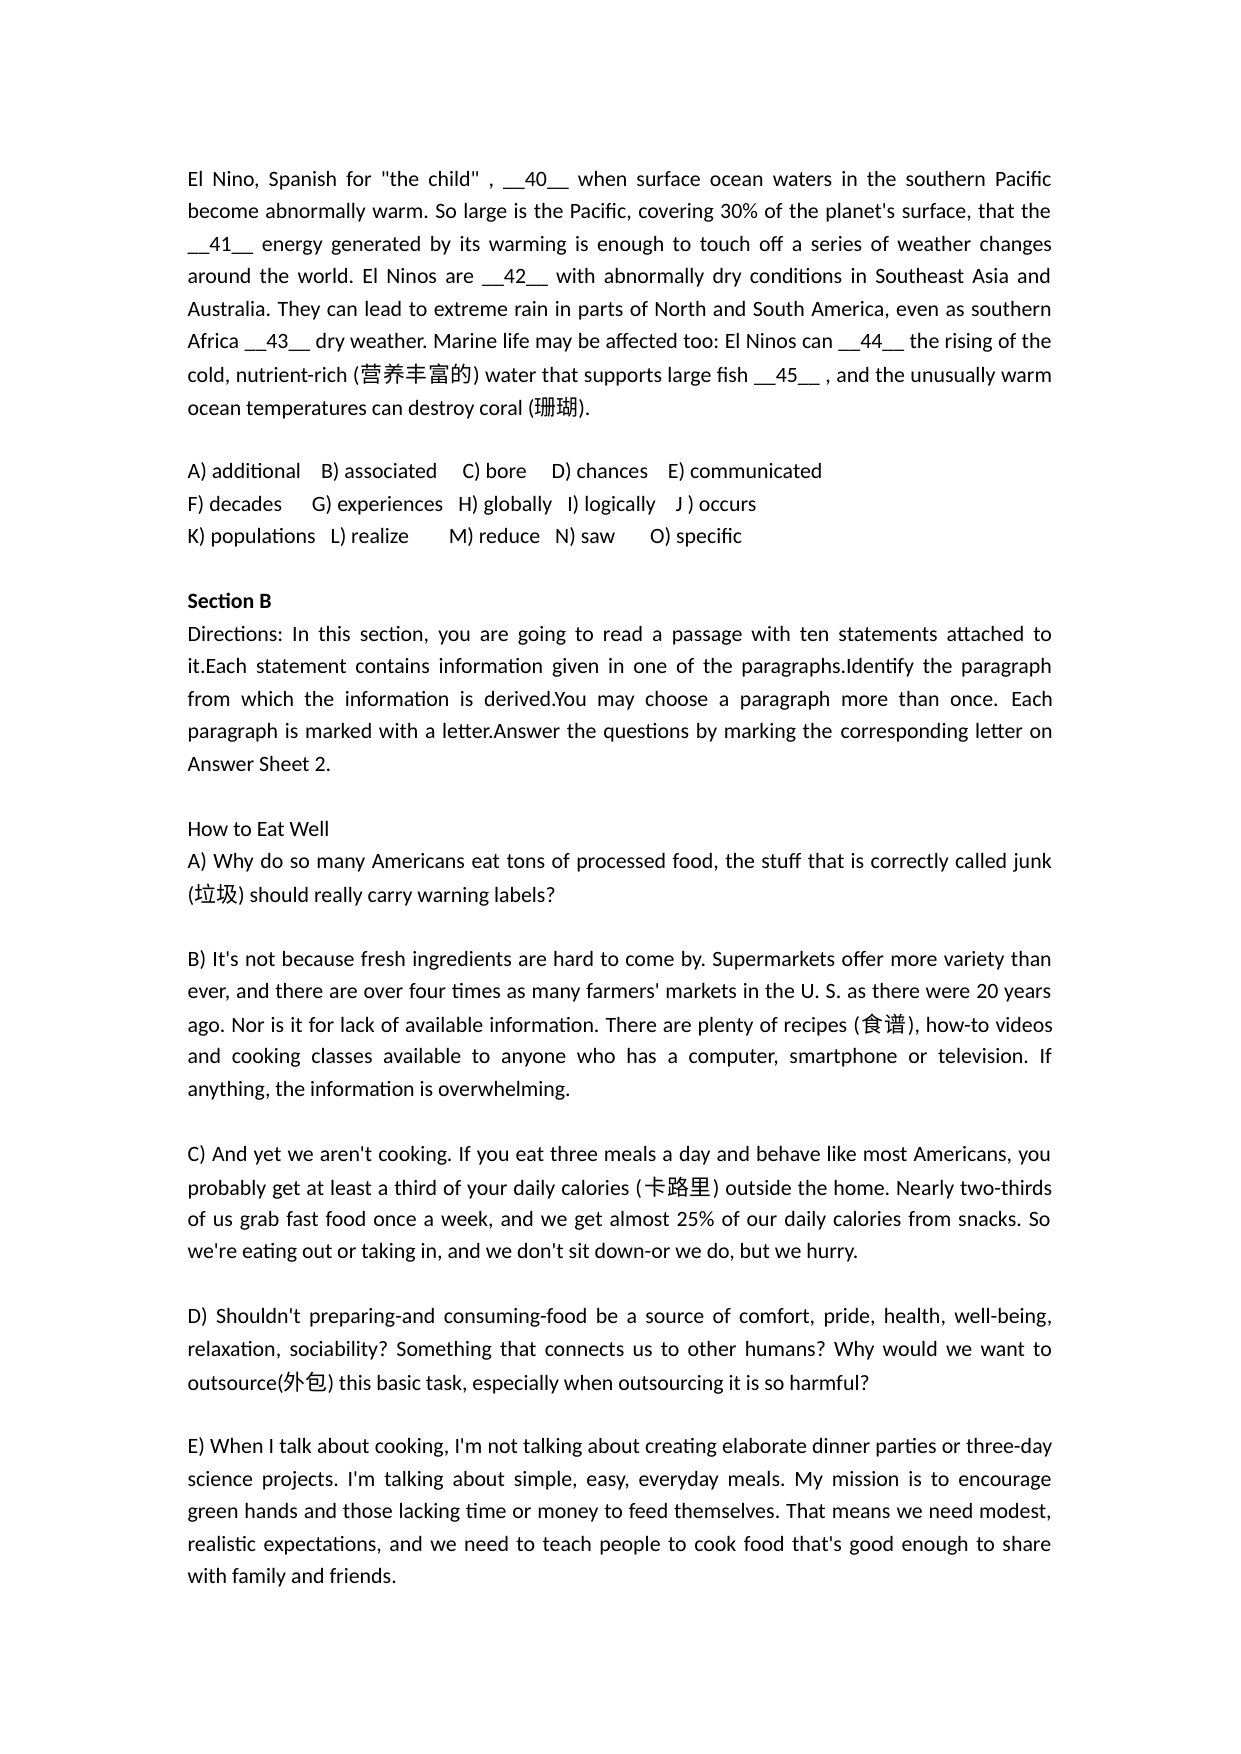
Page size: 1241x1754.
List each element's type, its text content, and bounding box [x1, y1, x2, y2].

text E) When I talk about cooking, I'm not talking about creating elaborate dinner parties or three-day science projects. I'm talking about simple, easy, everyday meals. My mission is to encourage green hands and those lacking time or money to feed themselves. That means we need modest, realistic expectations, and we need to teach people to cook food that's good enough to share with family and friends. [187, 1429, 1053, 1592]
text B) It's not because fresh ingredients are hard to come by. Supermarkets offer more variety than ever, and there are over four times as many farmers' markets in the U. S. as there were 20 years ago. Nor is it for lack of available information. There are plenty of recipes (食谱), how-to videos and cooking classes available to anyone who has a computer, smartphone or television. If anything, the information is overwhelming. [187, 942, 1053, 1104]
text Directions: In this section, you are going to read a passage with ten statements attached to it.Each statement contains information given in one of the paragraphs.Identify the paragraph from which the information is derived.You may choose a paragraph more than once. Each paragraph is marked with a letter.Answer the questions by marking the corresponding letter on Answer Sheet 2. [187, 617, 1053, 779]
text A) Why do so many Americans eat tons of processed food, the stuff that is correctly called junk (垃圾) should really carry warning labels? [187, 844, 1053, 909]
text C) And yet we aren't cooking. If you eat three meals a day and behave like most Americans, you probably get at least a third of your daily calories (卡路里) outside the home. Nearly two-thirds of us grab fast food once a week, and we get almost 25% of our daily calories from snacks. So we're eating out or taking in, and we don't sit down-or we do, but we hurry. [187, 1137, 1053, 1267]
text F) decades G) experiences H) globally I) logically J ) occurs [187, 487, 1053, 519]
text D) Shouldn't preparing-and consuming-food be a source of comfort, pride, health, well-being, relaxation, sociability? Something that connects us to other humans? Why would we want to outsource(外包) this basic task, especially when outsourcing it is so harmful? [187, 1299, 1053, 1397]
text El Nino, Spanish for "the child" , __40__ when surface ocean waters in the southern Pacific become abnormally warm. So large is the Pacific, covering 30% of the planet's surface, that the __41__ energy generated by its warming is enough to touch off a series of weather changes around the world. El Ninos are __42__ with abnormally dry conditions in Southeast Asia and Australia. They can lead to extreme rain in parts of North and South America, even as southern Africa __43__ dry weather. Marine life may be affected too: El Ninos can __44__ the rising of the cold, nutrient-rich (营养丰富的) water that supports large fish __45__ , and the unusually warm ocean temperatures can destroy coral (珊瑚). [187, 162, 1053, 422]
text A) additional B) associated C) bore D) chances E) communicated [187, 454, 1053, 487]
text Section B [187, 584, 1053, 617]
text How to Eat Well [187, 812, 1053, 844]
text K) populations L) realize M) reduce N) saw O) specific [187, 519, 1053, 552]
